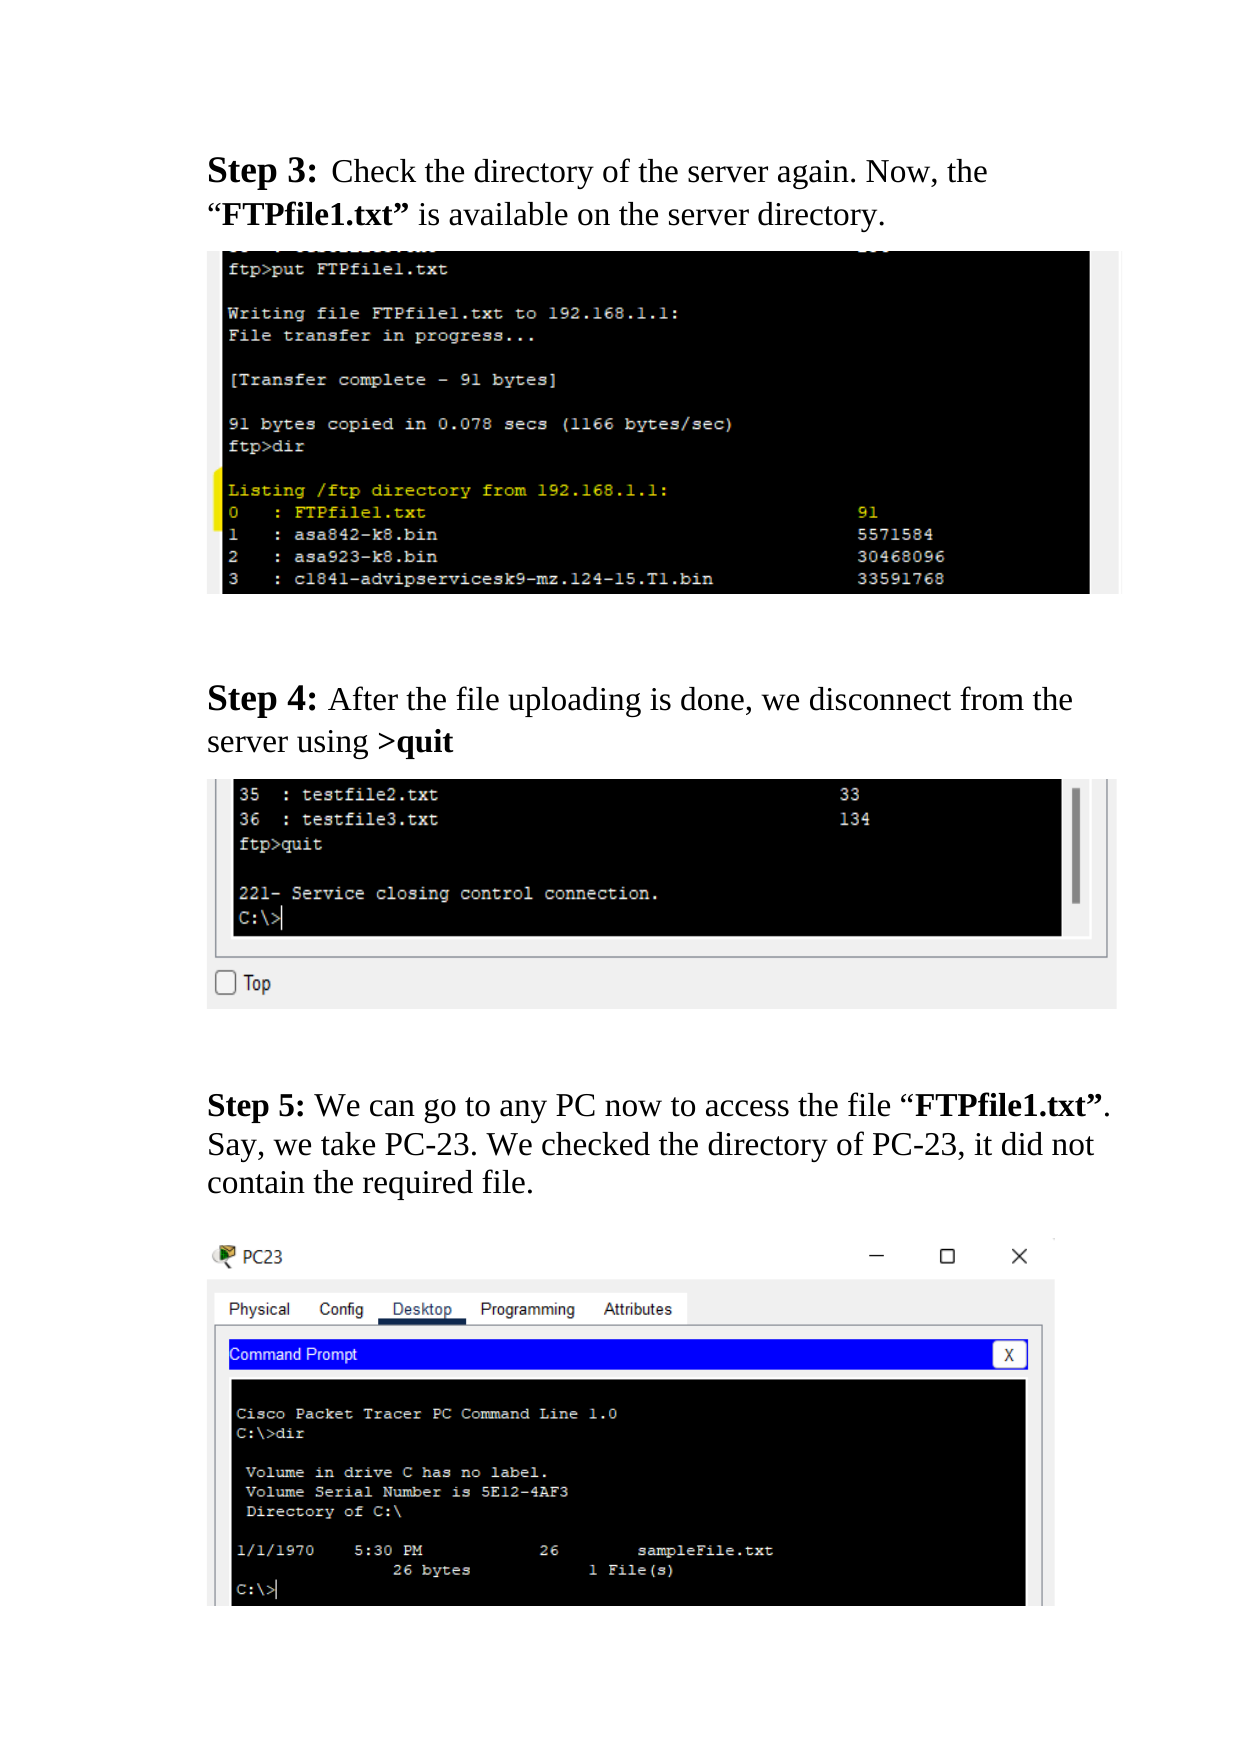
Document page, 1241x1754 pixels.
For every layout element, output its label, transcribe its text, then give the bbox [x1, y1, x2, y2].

text Step 4: After the file uploading is done, we disconnect from the server using >quit [207, 675, 1122, 760]
picture [206, 779, 1117, 1009]
picture [206, 1238, 1055, 1606]
text Step 5: We can go to any PC now to access the file “FTPfile1.txt”. [207, 1085, 1122, 1124]
text Step 3: Check the directory of the server again. Now, the “FTPfile1.txt” is available on the server directory. [207, 148, 1122, 232]
picture [206, 251, 1123, 594]
text Say, we take PC-23. We checked the directory of PC-23, it did not contain the required file. [207, 1124, 1122, 1200]
